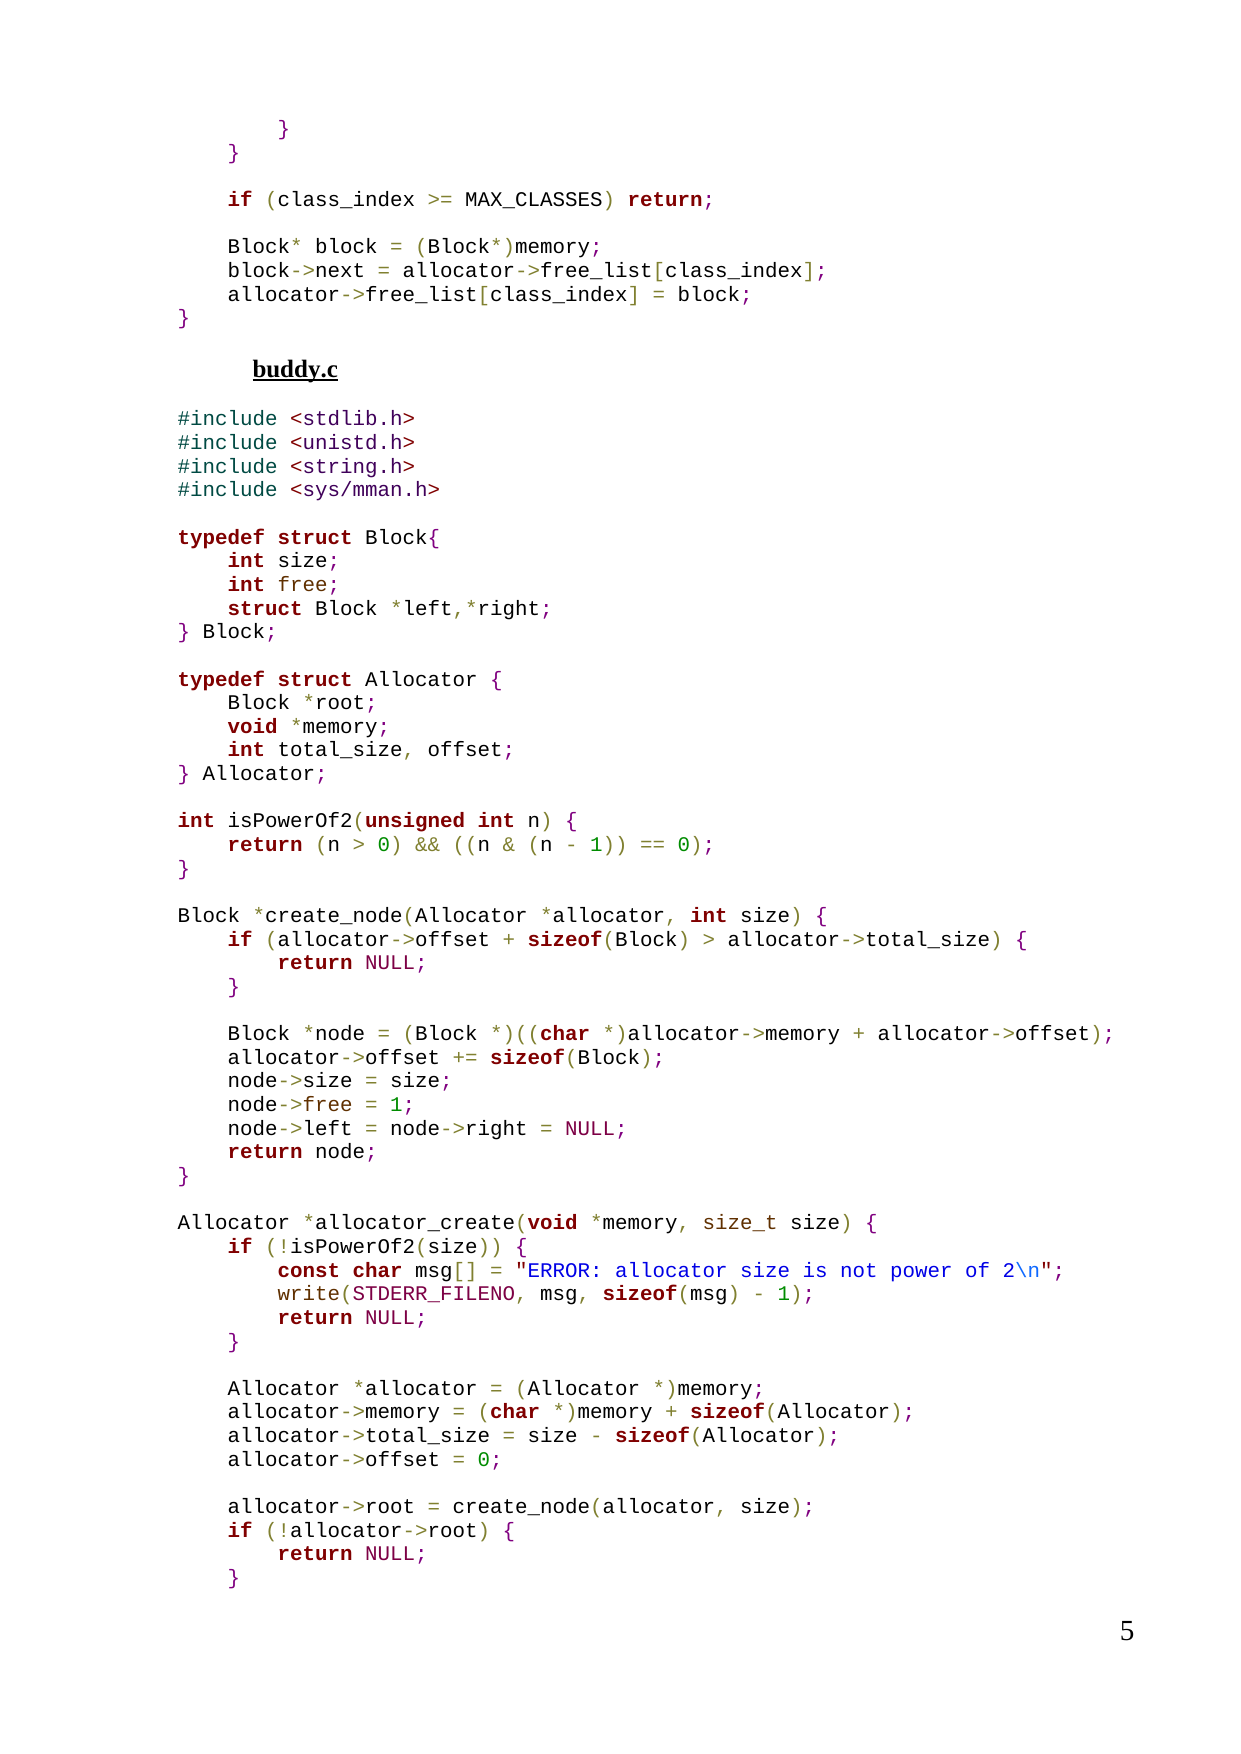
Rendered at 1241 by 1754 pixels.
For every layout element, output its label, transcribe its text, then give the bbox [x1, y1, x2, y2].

text allocator->total_size = size - sizeof(Allocator); [177, 1425, 1152, 1449]
text int free; [177, 574, 1152, 598]
text } [177, 118, 1152, 142]
text block->next = allocator->free_list[class_index]; [177, 260, 1152, 284]
text if (class_index >= MAX_CLASSES) return; [177, 189, 1152, 213]
text write(STDERR_FILENO, msg, sizeof(msg) - 1); [177, 1283, 1152, 1307]
text int total_size, offset; [177, 739, 1152, 763]
text } [177, 1331, 1152, 1354]
text allocator->memory = (char *)memory + sizeof(Allocator); [177, 1402, 1152, 1425]
text } [177, 858, 1152, 881]
text #include <sys/mman.h> [177, 479, 1152, 503]
text return NULL; [177, 1543, 1152, 1567]
text Block *create_node(Allocator *allocator, int size) { [177, 905, 1152, 929]
text return NULL; [177, 952, 1152, 976]
text } [177, 307, 1152, 331]
text buddy.c [252, 354, 1134, 383]
text node->size = size; [177, 1071, 1152, 1094]
text Block *node = (Block *)((char *)allocator->memory + allocator->offset); [177, 1023, 1152, 1047]
text } [177, 1567, 1152, 1591]
text #include <unistd.h> [177, 432, 1152, 456]
text struct Block *left,*right; [177, 598, 1152, 621]
text return (n > 0) && ((n & (n - 1)) == 0); [177, 834, 1152, 858]
text #include <string.h> [177, 456, 1152, 479]
text allocator->free_list[class_index] = block; [177, 284, 1152, 307]
text Block *root; [177, 692, 1152, 716]
text } [177, 1165, 1152, 1189]
text Block* block = (Block*)memory; [177, 236, 1152, 260]
text Allocator *allocator = (Allocator *)memory; [177, 1378, 1152, 1402]
text Allocator *allocator_create(void *memory, size_t size) { [177, 1212, 1152, 1236]
text void *memory; [177, 716, 1152, 739]
text int isPowerOf2(unsigned int n) { [177, 810, 1152, 834]
text allocator->offset += sizeof(Block); [177, 1047, 1152, 1071]
text typedef struct Block{ [177, 527, 1152, 550]
text return NULL; [177, 1307, 1152, 1331]
text node->free = 1; [177, 1094, 1152, 1118]
text } [177, 976, 1152, 999]
text if (!allocator->root) { [177, 1520, 1152, 1543]
text } Block; [177, 621, 1152, 645]
text const char msg[] = "ERROR: allocator size is not power of 2\n"; [177, 1260, 1152, 1283]
text typedef struct Allocator { [177, 668, 1152, 692]
text int size; [177, 550, 1152, 574]
text node->left = node->right = NULL; [177, 1118, 1152, 1141]
text #include <stdlib.h> [177, 408, 1152, 432]
text } [177, 142, 1152, 165]
text allocator->offset = 0; [177, 1449, 1152, 1472]
text if (allocator->offset + sizeof(Block) > allocator->total_size) { [177, 929, 1152, 952]
text return node; [177, 1141, 1152, 1165]
text allocator->root = create_node(allocator, size); [177, 1496, 1152, 1520]
text } Allocator; [177, 763, 1152, 787]
text if (!isPowerOf2(size)) { [177, 1236, 1152, 1260]
